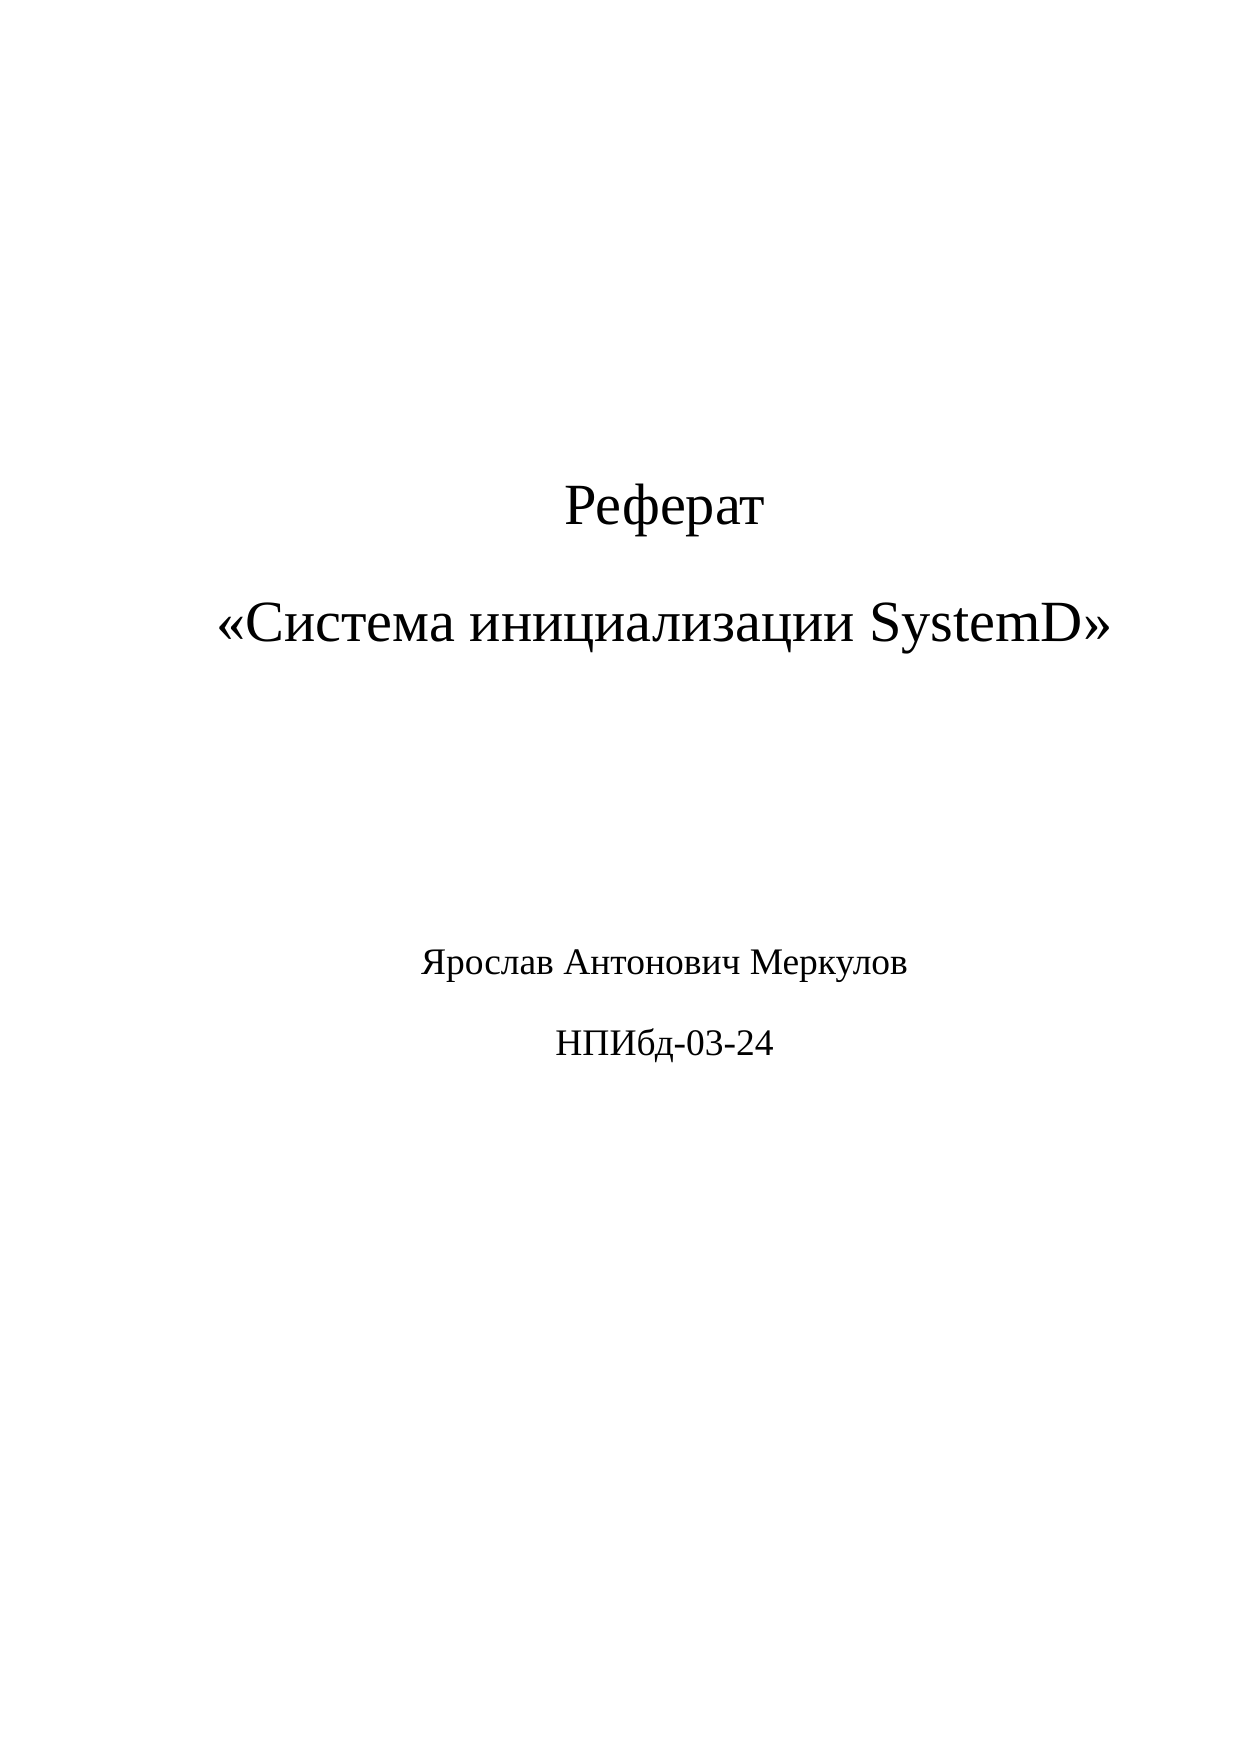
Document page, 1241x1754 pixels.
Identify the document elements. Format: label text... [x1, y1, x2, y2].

text Ярослав Антонович Меркулов [177, 939, 1152, 982]
text «Система инициализации SystemD» [177, 587, 1152, 654]
text Реферат [177, 470, 1152, 537]
text НПИбд-03-24 [177, 1021, 1152, 1064]
